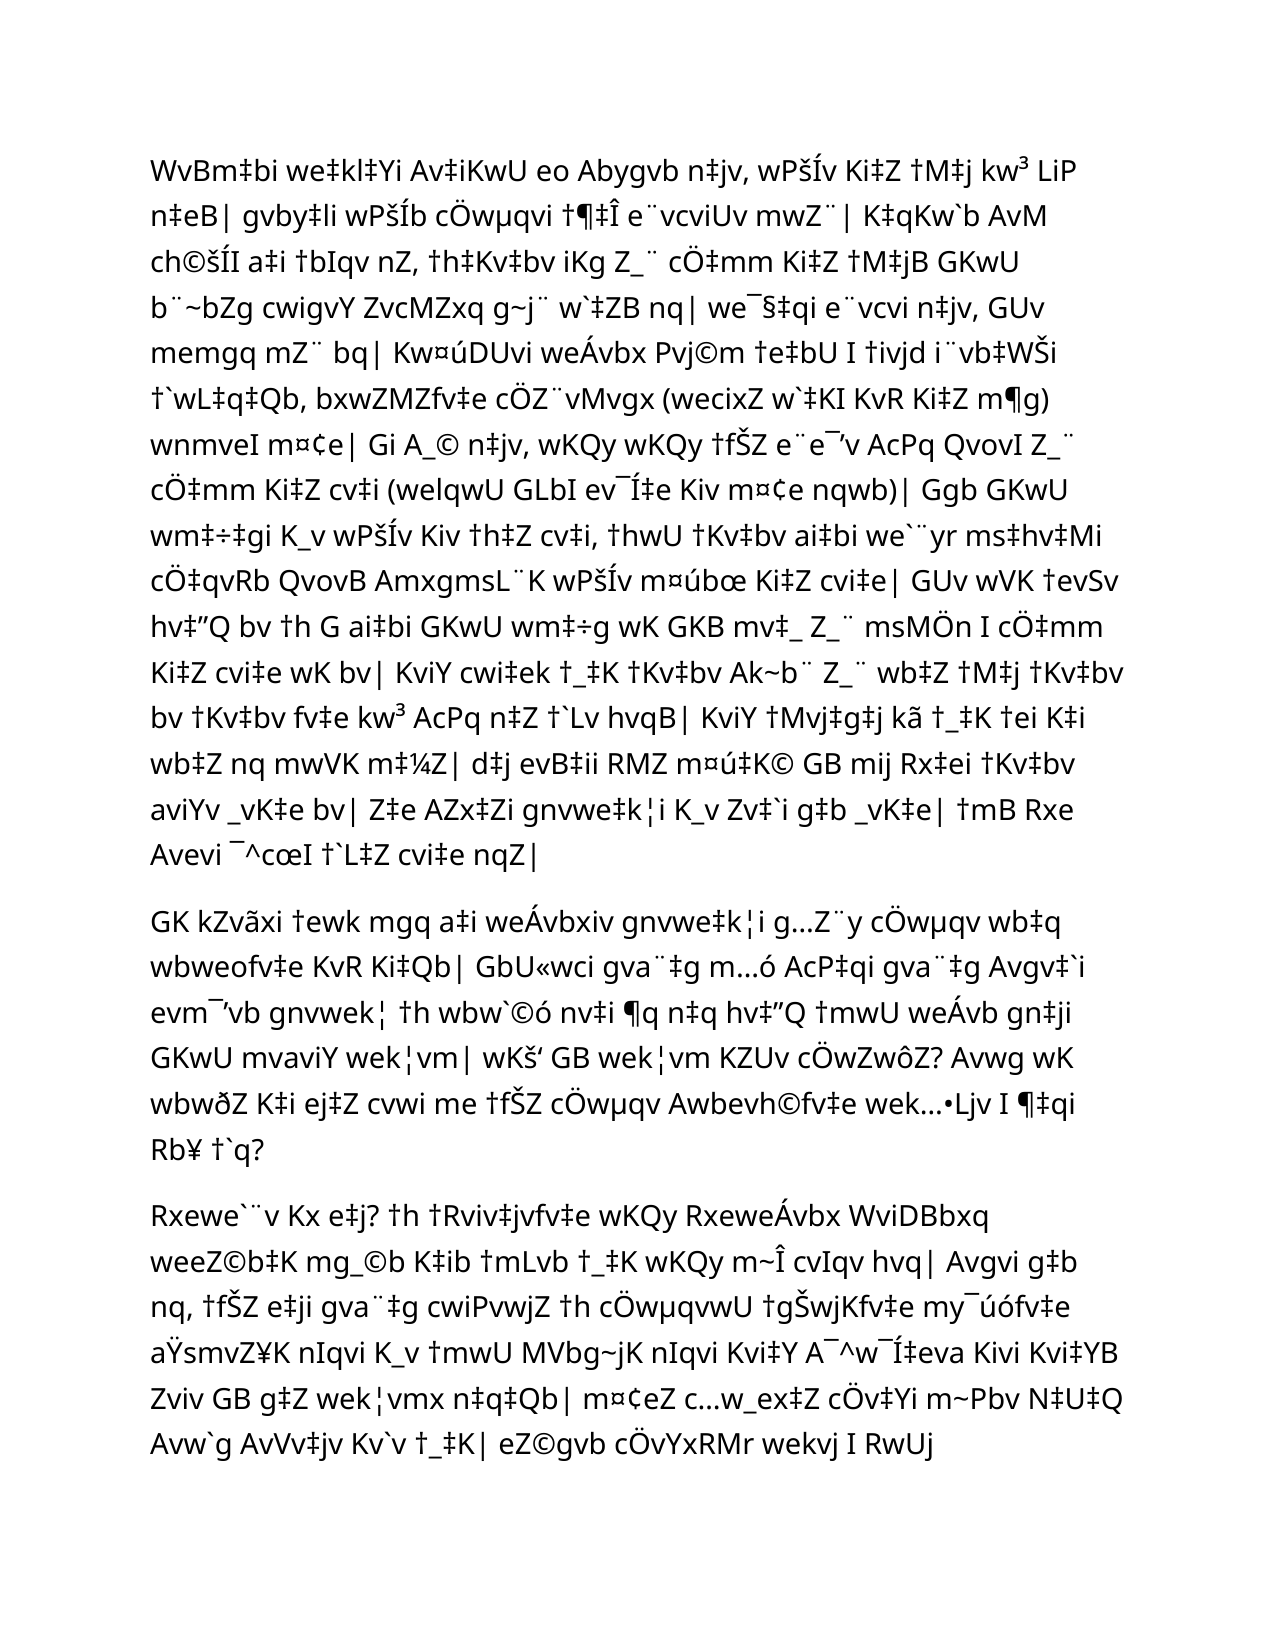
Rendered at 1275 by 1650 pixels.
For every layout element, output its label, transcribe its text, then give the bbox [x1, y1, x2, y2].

text WvBm‡bi we‡k­l‡Yi Av‡iKwU eo Abygvb n‡jv, wPšÍv Ki‡Z †M‡j kw³ LiP n‡eB| gvby‡li wPšÍb cÖwµqvi †¶‡Î e¨vcviUv mwZ¨| K‡qKw`b AvM ch©šÍI a‡i †bIqv nZ, †h‡Kv‡bv iKg Z_¨ cÖ‡mm Ki‡Z †M‡jB GKwU b¨~bZg cwigvY ZvcMZxq g~j¨ w`‡ZB nq| we¯§‡qi e¨vcvi n‡jv, GUv memgq mZ¨ bq| Kw¤úDUvi weÁvbx Pvj©m †e‡bU I †ivjd i‍¨vb‡WŠi †`wL‡q‡Qb, bxwZMZfv‡e cÖZ¨vMvgx (wecixZ w`‡KI KvR Ki‡Z m¶g) wnmveI m¤¢e| Gi A_© n‡jv, wKQy wKQy †fŠZ e¨e¯’v AcPq QvovI Z_¨ cÖ‡mm Ki‡Z cv‡i (welqwU GLbI ev¯Í‡e Kiv m¤¢e nqwb)| Ggb GKwU wm‡÷‡gi K_v wPšÍv Kiv †h‡Z cv‡i, †hwU †Kv‡bv ai‡bi we`¨yr ms‡hv‡Mi cÖ‡qvRb QvovB AmxgmsL¨K wPšÍv m¤úbœ Ki‡Z cvi‡e| GUv wVK †evSv hv‡”Q bv †h G ai‡bi GKwU wm‡÷g wK GKB mv‡_ Z_¨ msMÖn I cÖ‡mm Ki‡Z cvi‡e wK bv| KviY cwi‡ek †_‡K †Kv‡bv Ak~b¨ Z_¨ wb‡Z †M‡j †Kv‡bv bv †Kv‡bv fv‡e kw³ AcPq n‡Z †`Lv hvqB| KviY †Mvj‡g‡j kã †_‡K †ei K‡i wb‡Z nq mwVK m‡¼Z| d‡j evB‡ii RMZ m¤ú‡K© GB mij Rx‡ei †Kv‡bv aviYv _vK‡e bv| Z‡e AZx‡Zi gnvwe‡k¦i K_v Zv‡`i g‡b _vK‡e| †mB Rxe Avevi ¯^cœI †`L‡Z cvi‡e nqZ| [150, 150, 1125, 874]
